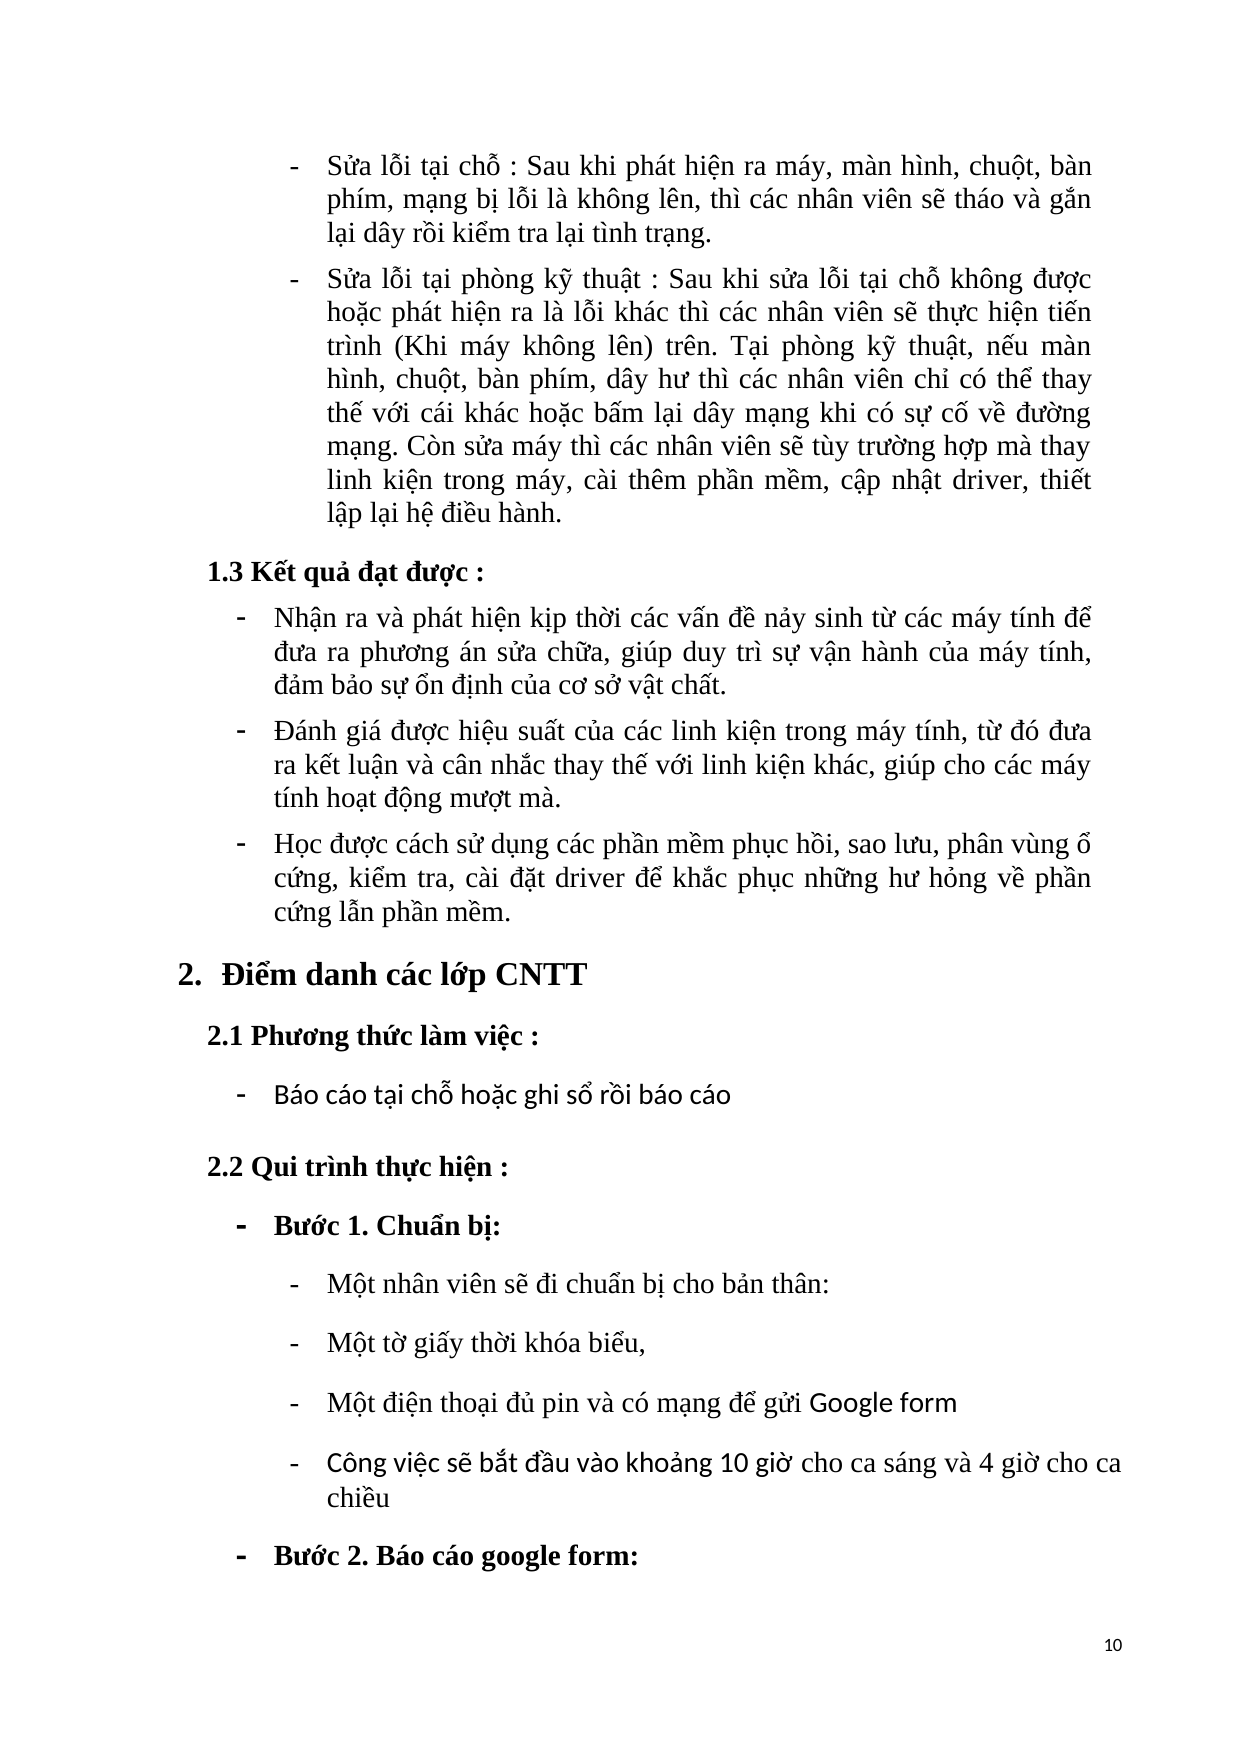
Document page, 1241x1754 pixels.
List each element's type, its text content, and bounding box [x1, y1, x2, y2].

list Một điện thoại đủ pin và có mạng để gửi Google form [289, 1384, 1122, 1419]
list Học được cách sử dụng các phần mềm phục hồi, sao lưu, phân vùng ổ cứng, kiểm tra, cài đặt driver để khắc phục những hư hỏng về phần cứng lẫn phần mềm. [236, 827, 1092, 927]
list Báo cáo tại chỗ hoặc ghi sổ rồi báo cáo [236, 1076, 1122, 1112]
list Đánh giá được hiệu suất của các linh kiện trong máy tính, từ đó đưa ra kết luận và cân nhắc thay thế với linh kiện khác, giúp cho các máy tính hoạt động mượt mà. [236, 713, 1092, 814]
subtitle Điểm danh các lớp CNTT [177, 954, 1122, 993]
list Nhận ra và phát hiện kịp thời các vấn đề nảy sinh từ các máy tính để đưa ra phương án sửa chữa, giúp duy trì sự vận hành của máy tính, đảm bảo sự ổn định của cơ sở vật chất. [236, 600, 1092, 701]
list Bước 2. Báo cáo google form: [236, 1538, 1122, 1572]
list Sửa lỗi tại phòng kỹ thuật : Sau khi sửa lỗi tại chỗ không được hoặc phát hiện ra là lỗi khác thì các nhân viên sẽ thực hiện tiến trình (Khi máy không lên) trên. Tại phòng kỹ thuật, nếu màn hình, chuột, bàn phím, dây hư thì các nhân viên chỉ có thể thay thế với cái khác hoặc bấm lại dây mạng khi có sự cố về đường mạng. Còn sửa máy thì các nhân viên sẽ tùy trường hợp mà thay linh kiện trong máy, cài thêm phần mềm, cập nhật driver, thiết lập lại hệ điều hành. [289, 261, 1092, 529]
subtitle Phương thức làm việc : [207, 1018, 1122, 1051]
list Công việc sẽ bắt đầu vào khoảng 10 giờ cho ca sáng và 4 giờ cho ca chiều [289, 1444, 1122, 1513]
list Một tờ giấy thời khóa biểu, [289, 1325, 1122, 1359]
list Bước 1. Chuẩn bị: [236, 1208, 1122, 1242]
subtitle Kết quả đạt được : [207, 554, 1092, 588]
subtitle Qui trình thực hiện : [207, 1149, 1122, 1183]
list Một nhân viên sẽ đi chuẩn bị cho bản thân: [289, 1267, 1122, 1300]
list Sửa lỗi tại chỗ : Sau khi phát hiện ra máy, màn hình, chuột, bàn phím, mạng bị lỗi là không lên, thì các nhân viên sẽ tháo và gắn lại dây rồi kiểm tra lại tình trạng. [289, 148, 1092, 248]
